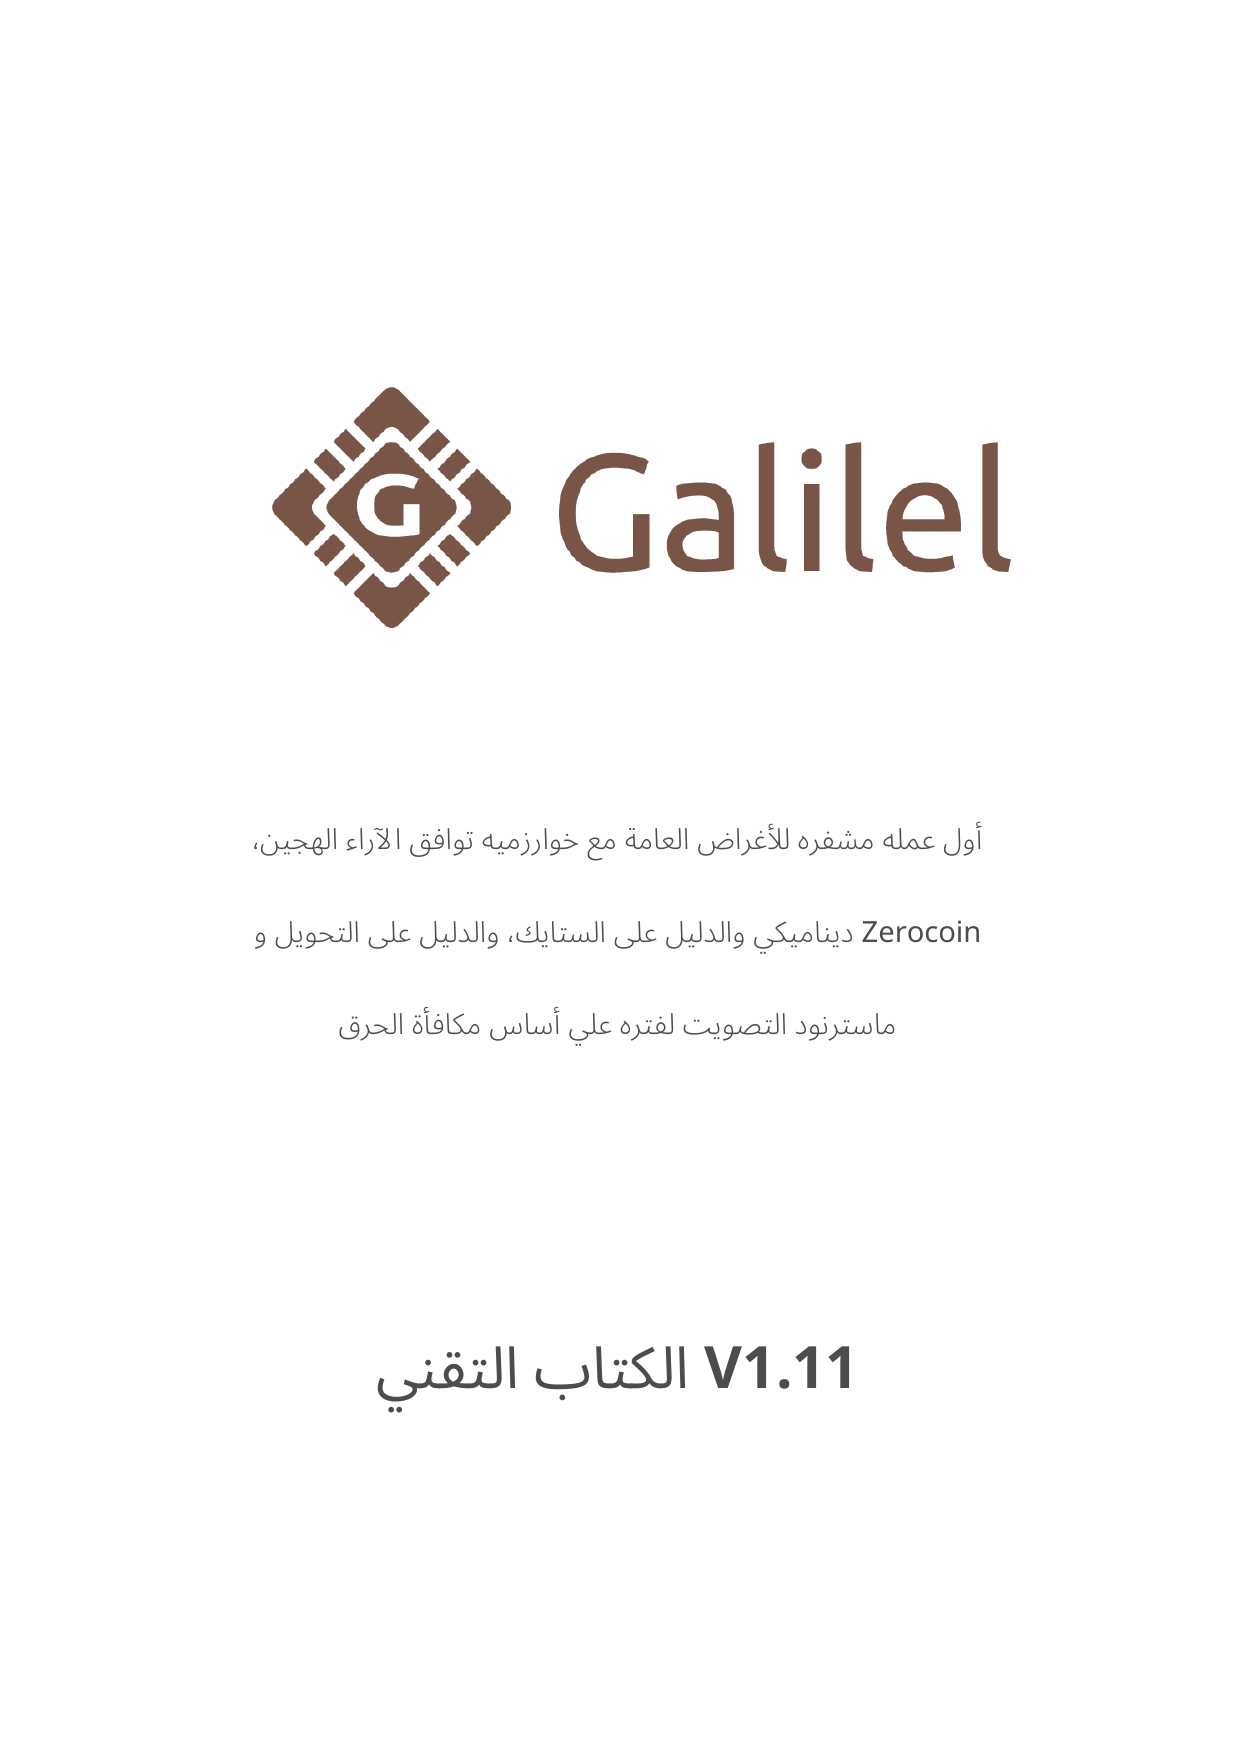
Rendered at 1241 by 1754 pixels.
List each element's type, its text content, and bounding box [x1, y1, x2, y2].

text الكتاب التقني V1.11 [103, 1309, 1132, 1432]
picture [224, 339, 1058, 675]
text أول عمله مشفره للأغراض العامة مع خوارزميه توافق الآراء الهجين، Zerocoin ديناميكي والدليل على الستايك، والدليل على التحويل و ماسترنود التصويت لفتره علي أساس مكافأة الحرق [103, 810, 1132, 1056]
